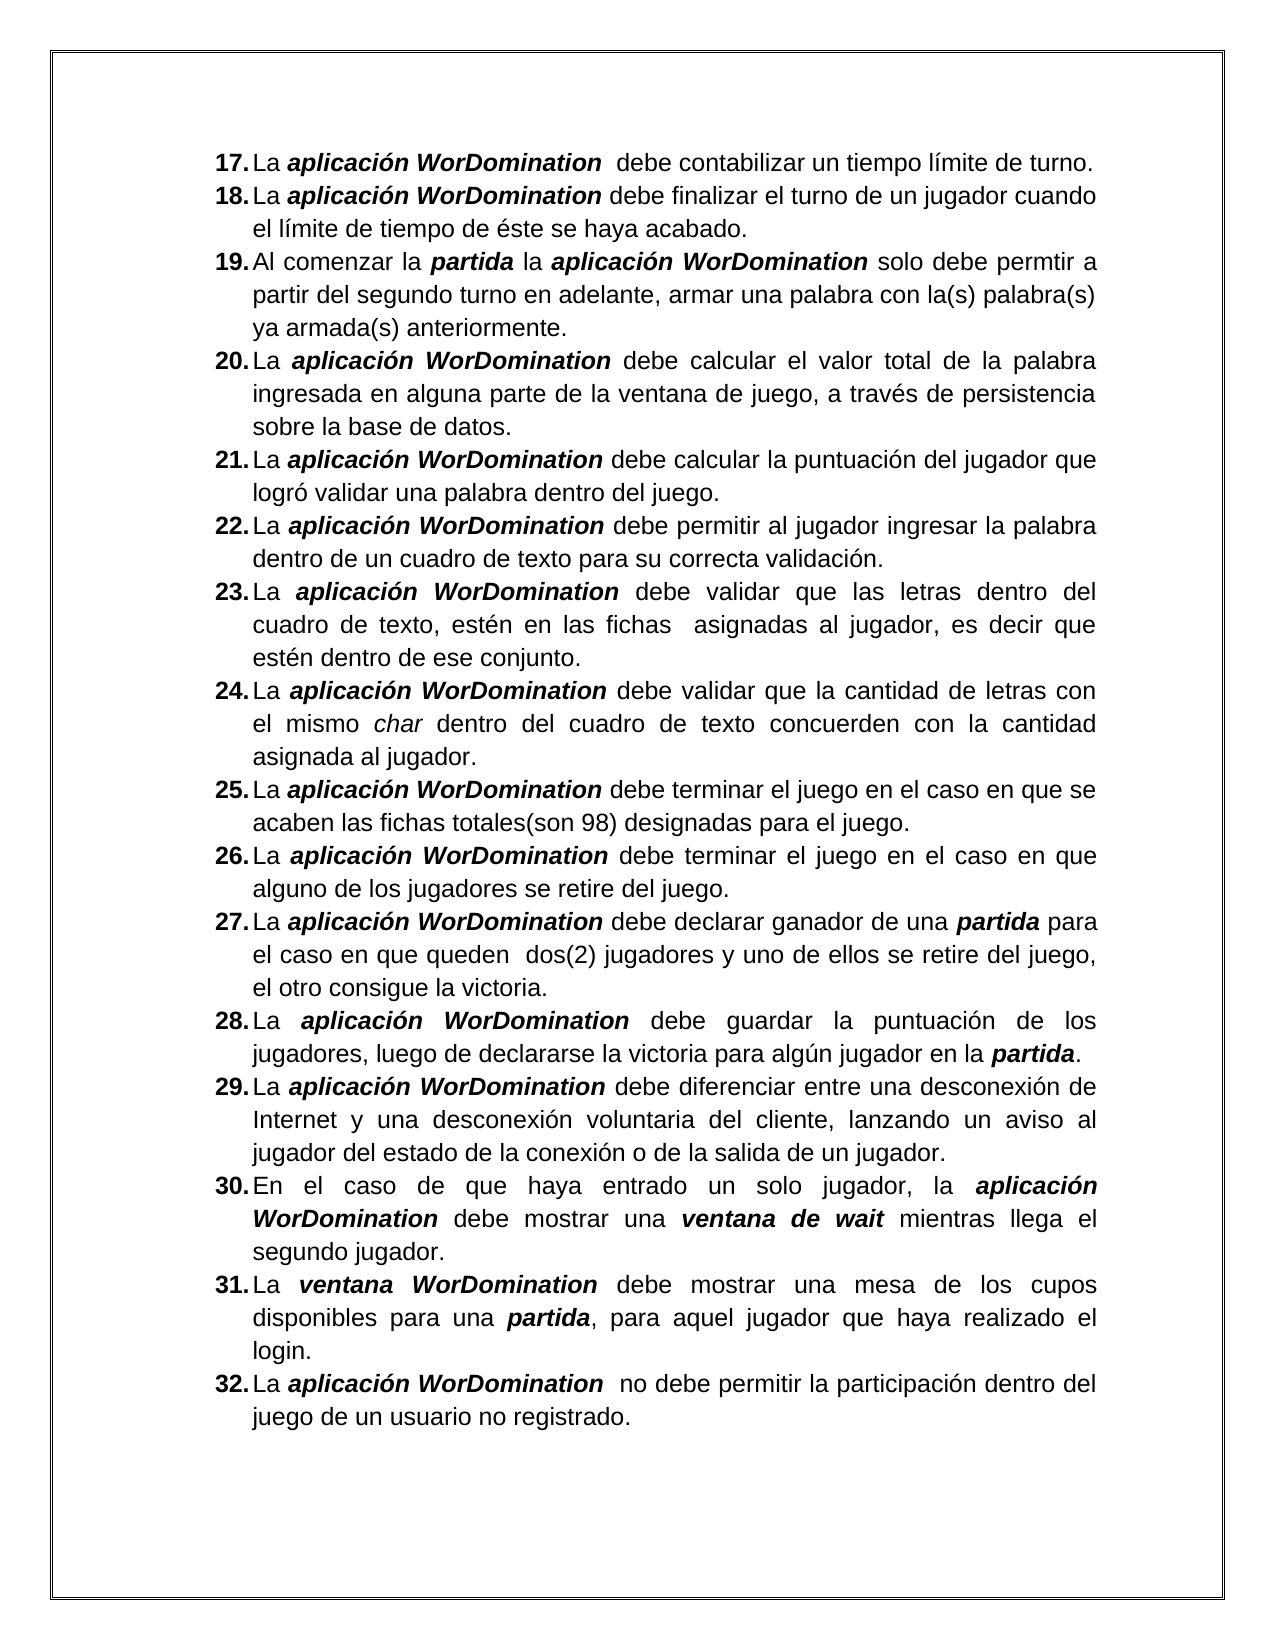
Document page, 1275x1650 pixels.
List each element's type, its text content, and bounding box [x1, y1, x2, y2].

list En el caso de que haya entrado un solo jugador, la aplicación WorDomination debe mostrar una ventana de wait mientras llega el segundo jugador. [215, 1171, 1098, 1266]
list Al comenzar la partida la aplicación WorDomination solo debe permtir a partir del segundo turno en adelante, armar una palabra con la(s) palabra(s) ya armada(s) anteriormente. [215, 247, 1098, 341]
list La aplicación WorDomination debe calcular el valor total de la palabra ingresada en alguna parte de la ventana de juego, a través de persistencia sobre la base de datos. [215, 346, 1098, 441]
list La aplicación WorDomination debe diferenciar entre una desconexión de Internet y una desconexión voluntaria del cliente, lanzando un aviso al jugador del estado de la conexión o de la salida de un jugador. [215, 1072, 1098, 1167]
list La aplicación WorDomination debe contabilizar un tiempo límite de turno. [215, 148, 1098, 176]
list La aplicación WorDomination debe finalizar el turno de un jugador cuando el límite de tiempo de éste se haya acabado. [215, 181, 1098, 242]
list La aplicación WorDomination debe terminar el juego en el caso en que se acaben las fichas totales(son 98) designadas para el juego. [215, 775, 1098, 837]
list La aplicación WorDomination debe validar que las letras dentro del cuadro de texto, estén en las fichas asignadas al jugador, es decir que estén dentro de ese conjunto. [215, 577, 1098, 672]
list La aplicación WorDomination debe calcular la puntuación del jugador que logró validar una palabra dentro del juego. [215, 445, 1098, 507]
list La aplicación WorDomination debe declarar ganador de una partida para el caso en que queden dos(2) jugadores y uno de ellos se retire del juego, el otro consigue la victoria. [215, 907, 1098, 1002]
list La ventana WorDomination debe mostrar una mesa de los cupos disponibles para una partida, para aquel jugador que haya realizado el login. [215, 1270, 1098, 1365]
list La aplicación WorDomination debe guardar la puntuación de los jugadores, luego de declararse la victoria para algún jugador en la partida. [215, 1006, 1098, 1068]
list La aplicación WorDomination debe validar que la cantidad de letras con el mismo char dentro del cuadro de texto concuerden con la cantidad asignada al jugador. [215, 676, 1098, 771]
list La aplicación WorDomination no debe permitir la participación dentro del juego de un usuario no registrado. [215, 1369, 1098, 1431]
list La aplicación WorDomination debe permitir al jugador ingresar la palabra dentro de un cuadro de texto para su correcta validación. [215, 511, 1098, 573]
list La aplicación WorDomination debe terminar el juego en el caso en que alguno de los jugadores se retire del juego. [215, 841, 1098, 903]
